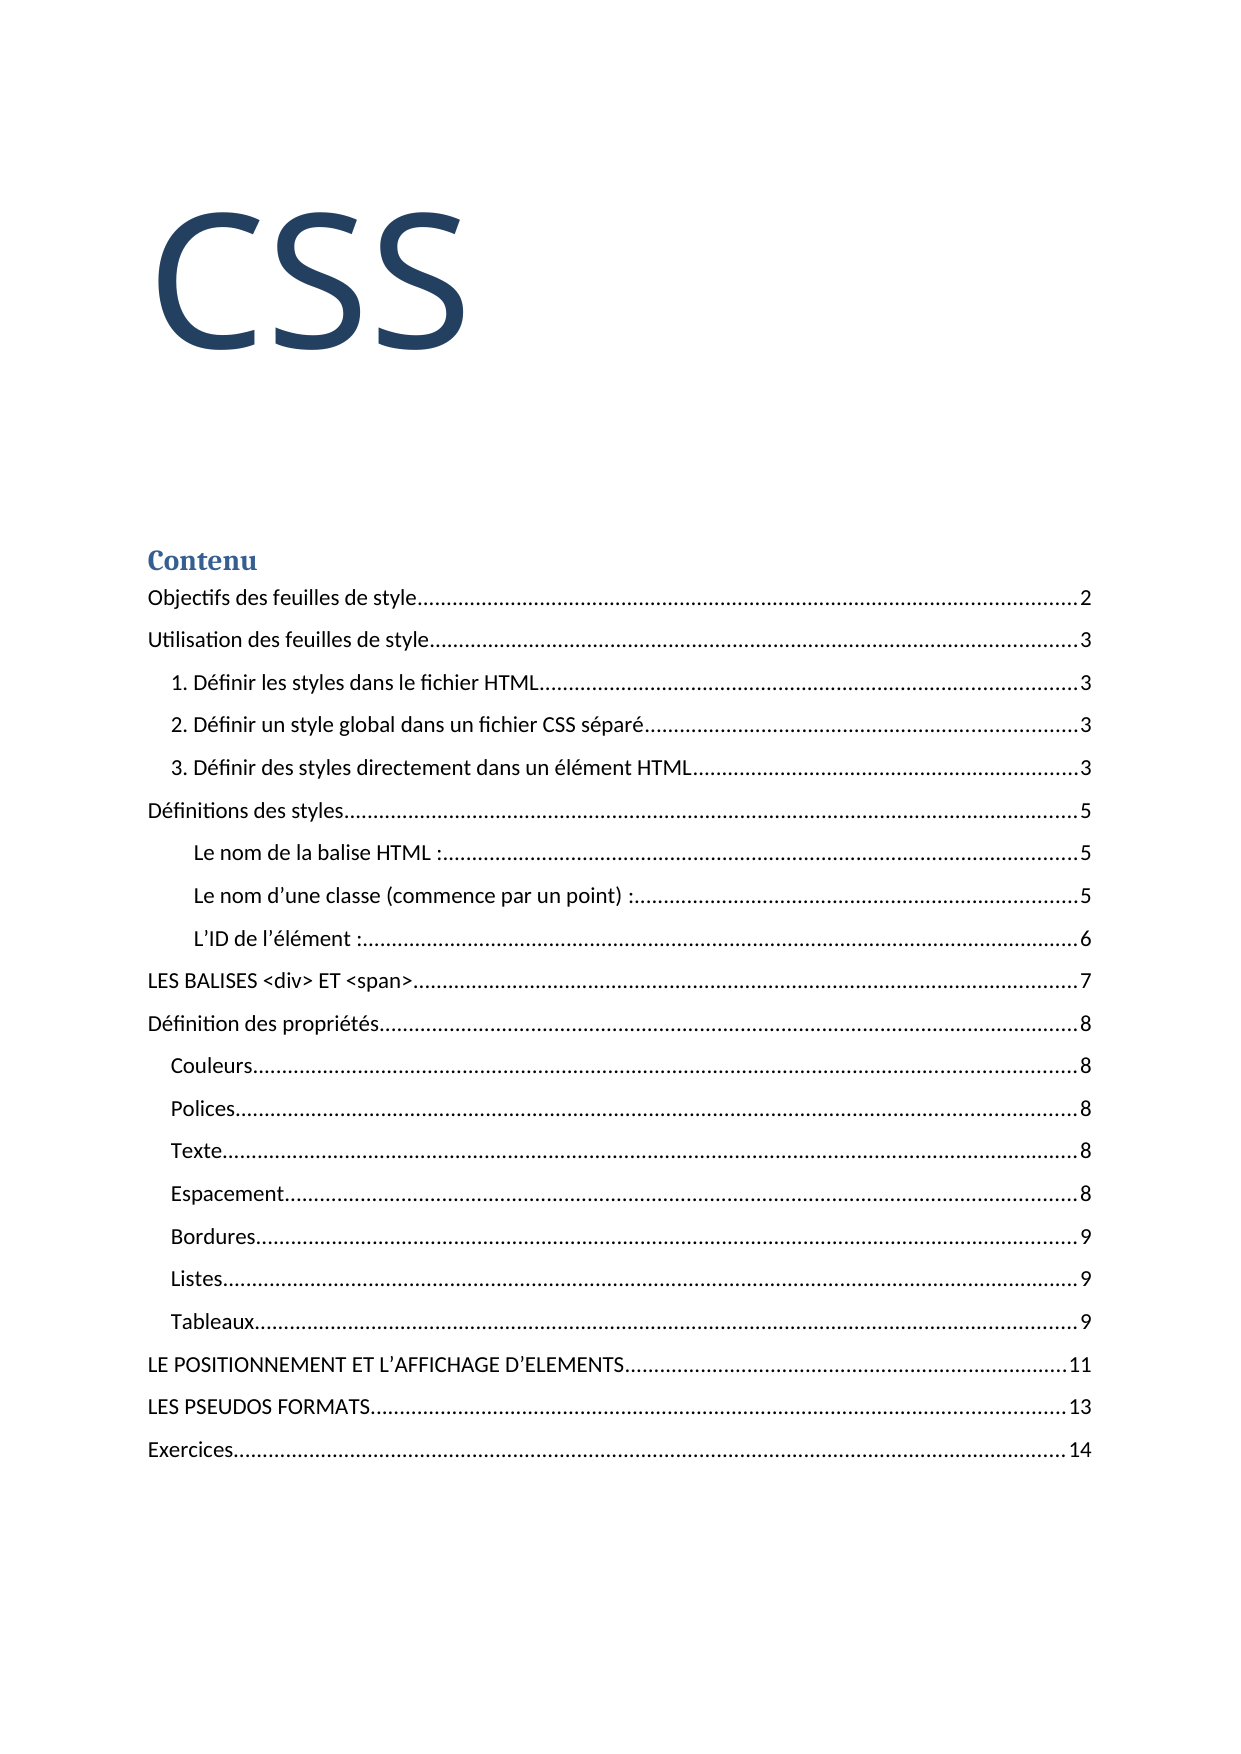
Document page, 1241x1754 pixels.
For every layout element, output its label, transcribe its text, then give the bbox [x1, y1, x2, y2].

text CSS [148, 148, 1093, 403]
